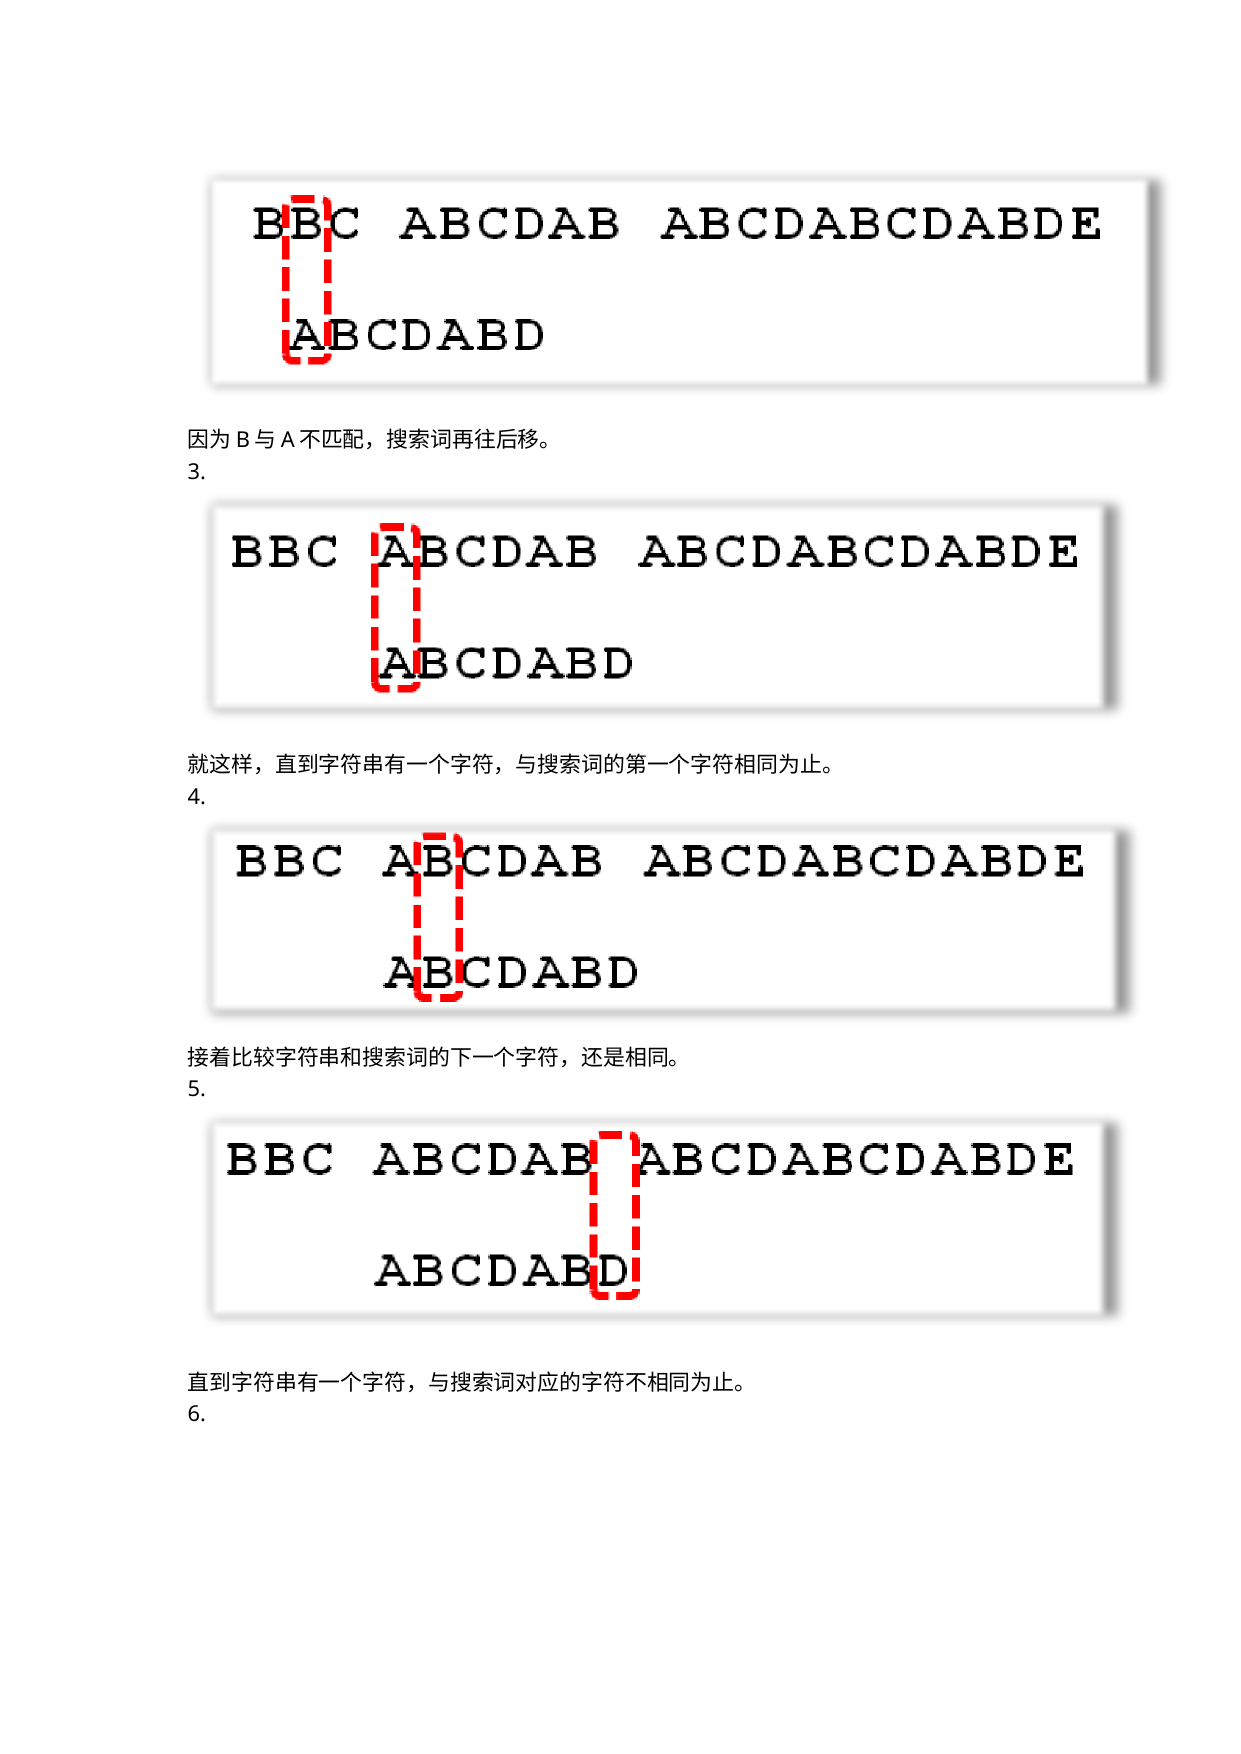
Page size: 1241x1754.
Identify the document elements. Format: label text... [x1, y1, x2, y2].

picture [216, 1126, 1100, 1311]
text 就这样，直到字符串有一个字符，与搜索词的第一个字符相同为止。 [187, 747, 1053, 779]
text 直到字符串有一个字符，与搜索词对应的字符不相同为止。 [187, 1364, 1053, 1397]
text 6. [187, 1397, 1053, 1429]
text 4. [187, 779, 1053, 812]
picture [214, 182, 1144, 381]
text 3. [187, 454, 1053, 487]
text 5. [187, 1072, 1053, 1104]
picture [216, 834, 1112, 1006]
text 接着比较字符串和搜索词的下一个字符，还是相同。 [187, 1039, 1053, 1072]
picture [216, 509, 1099, 704]
text 因为B与A不匹配，搜索词再往后移。 [187, 422, 1053, 454]
